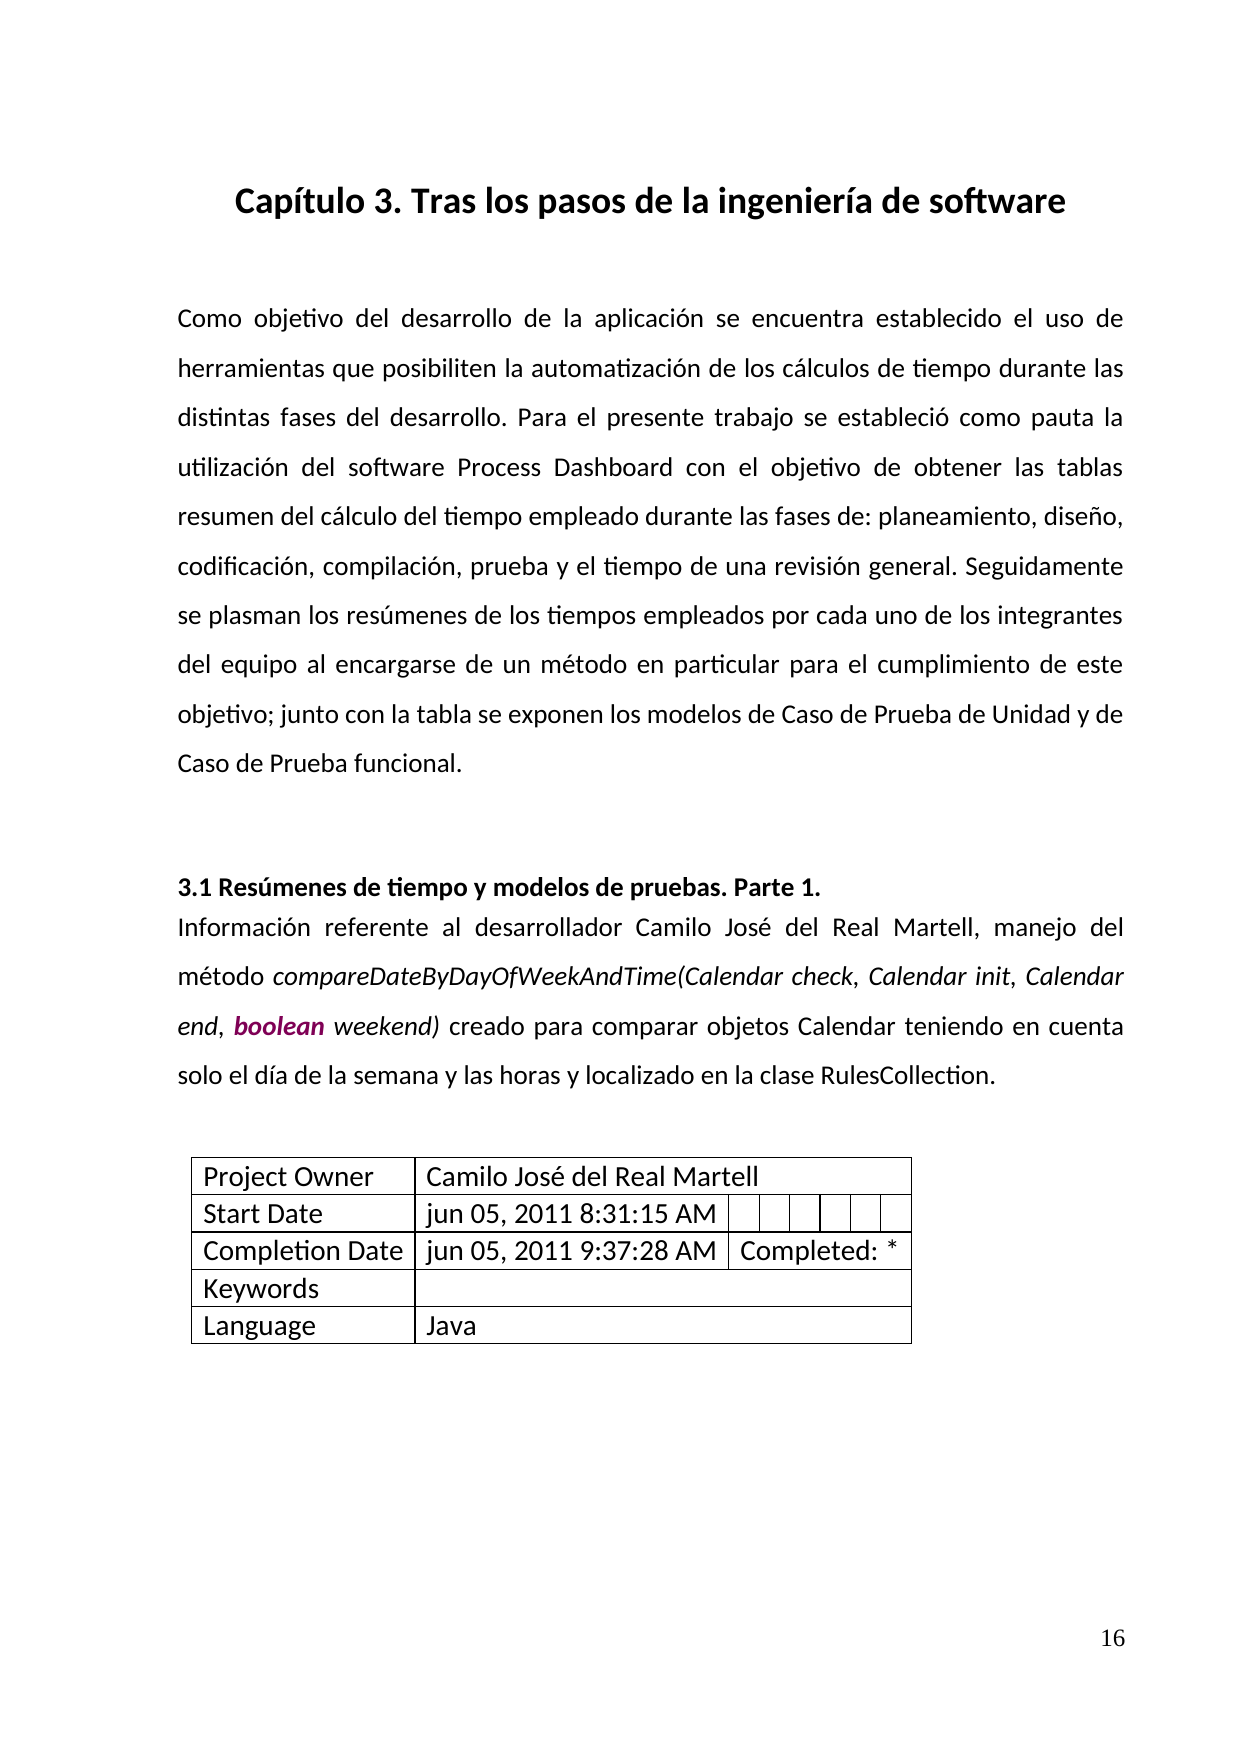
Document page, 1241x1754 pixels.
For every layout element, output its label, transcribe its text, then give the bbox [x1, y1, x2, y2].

text Información referente al desarrollador Camilo José del Real Martell, manejo del método compareDateByDayOfWeekAndTime(Calendar check, Calendar init, Calendar end, boolean weekend) creado para comparar objetos Calendar teniendo en cuenta solo el día de la semana y las horas y localizado en la clase RulesCollection. [177, 910, 1125, 1091]
table_cell jun 05, 2011 8:31:15 AM [416, 1195, 728, 1231]
text 3.1 Resúmenes de tiempo y modelos de pruebas. Parte 1. [177, 871, 1125, 904]
table_cell [416, 1270, 911, 1306]
table_cell Language [192, 1307, 414, 1342]
table_cell Start Date [192, 1195, 414, 1231]
table_cell Completion Date [192, 1233, 414, 1269]
table_cell [790, 1195, 819, 1231]
table_cell Java [416, 1307, 911, 1342]
table_cell [821, 1195, 850, 1231]
table_cell [729, 1195, 759, 1231]
table_cell Keywords [192, 1270, 414, 1306]
table_cell jun 05, 2011 9:37:28 AM [416, 1233, 728, 1269]
text Capítulo 3. Tras los pasos de la ingeniería de software [177, 177, 1125, 223]
text Como objetivo del desarrollo de la aplicación se encuentra establecido el uso de herramientas que posibiliten la automatización de los cálculos de tiempo durante las distintas fases del desarrollo. Para el presente trabajo se estableció como pauta la utilización del software Process Dashboard con el objetivo de obtener las tablas resumen del cálculo del tiempo empleado durante las fases de: planeamiento, diseño, codificación, compilación, prueba y el tiempo de una revisión general. Seguidamente se plasman los resúmenes de los tiempos empleados por cada uno de los integrantes del equipo al encargarse de un método en particular para el cumplimiento de este objetivo; junto con la tabla se exponen los modelos de Caso de Prueba de Unidad y de Caso de Prueba funcional. [177, 301, 1125, 780]
table_cell Completed: * [729, 1233, 911, 1269]
table_cell [851, 1195, 880, 1231]
table_header Project Owner [192, 1158, 414, 1194]
table_header Camilo José del Real Martell [416, 1158, 911, 1194]
table_cell [760, 1195, 789, 1231]
table_cell [881, 1195, 911, 1231]
